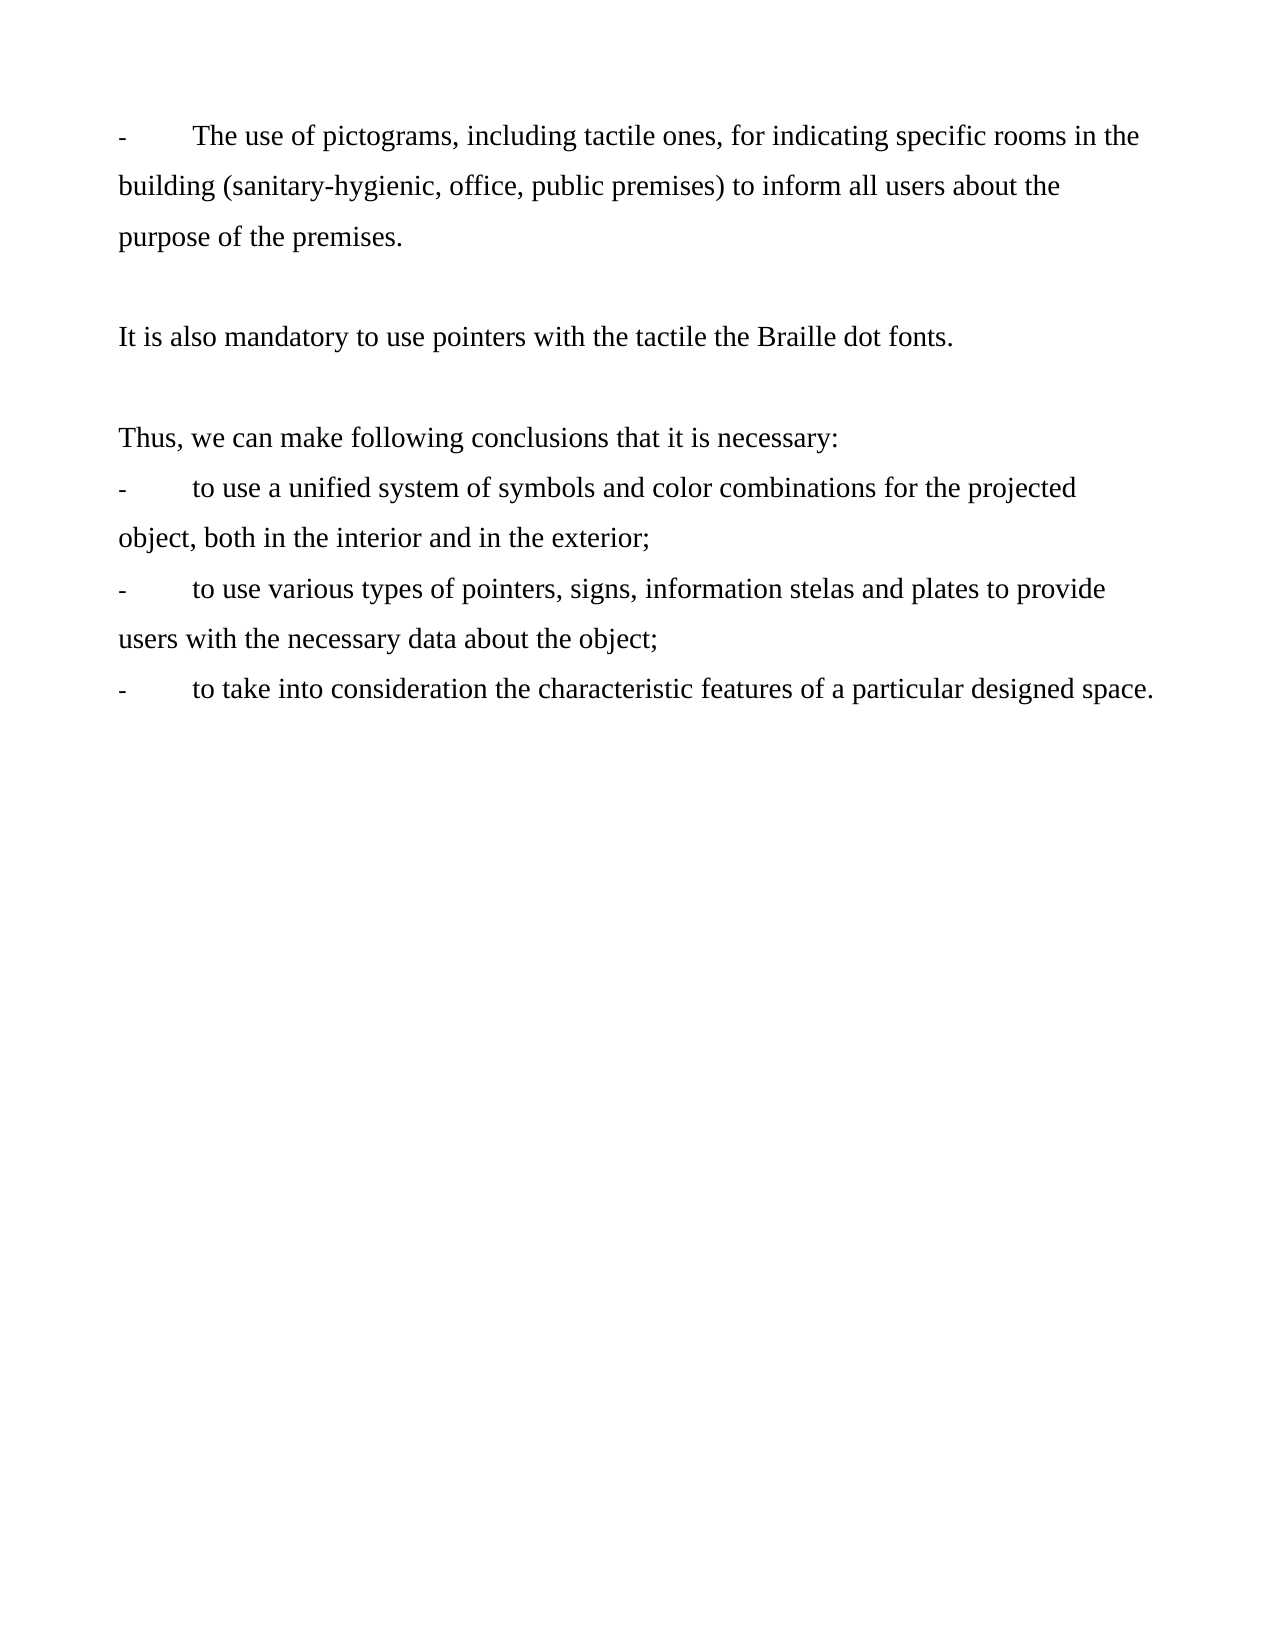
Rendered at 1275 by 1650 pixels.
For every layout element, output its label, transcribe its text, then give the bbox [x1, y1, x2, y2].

list to use various types of pointers, signs, information stelas and plates to provide users with the necessary data about the object; [118, 571, 1157, 655]
list The use of pictograms, including tactile ones, for indicating specific rooms in the building (sanitary-hygienic, office, public premises) to inform all users about the purpose of the premises. [118, 118, 1157, 252]
list It is also mandatory to use pointers with the tactile the Braille dot fonts. [118, 319, 1157, 353]
list Thus, we can make following conclusions that it is necessary: [118, 420, 1157, 453]
list to take into consideration the characteristic features of a particular designed space. [118, 672, 1157, 705]
list to use a unified system of symbols and color combinations for the projected object, both in the interior and in the exterior; [118, 470, 1157, 554]
